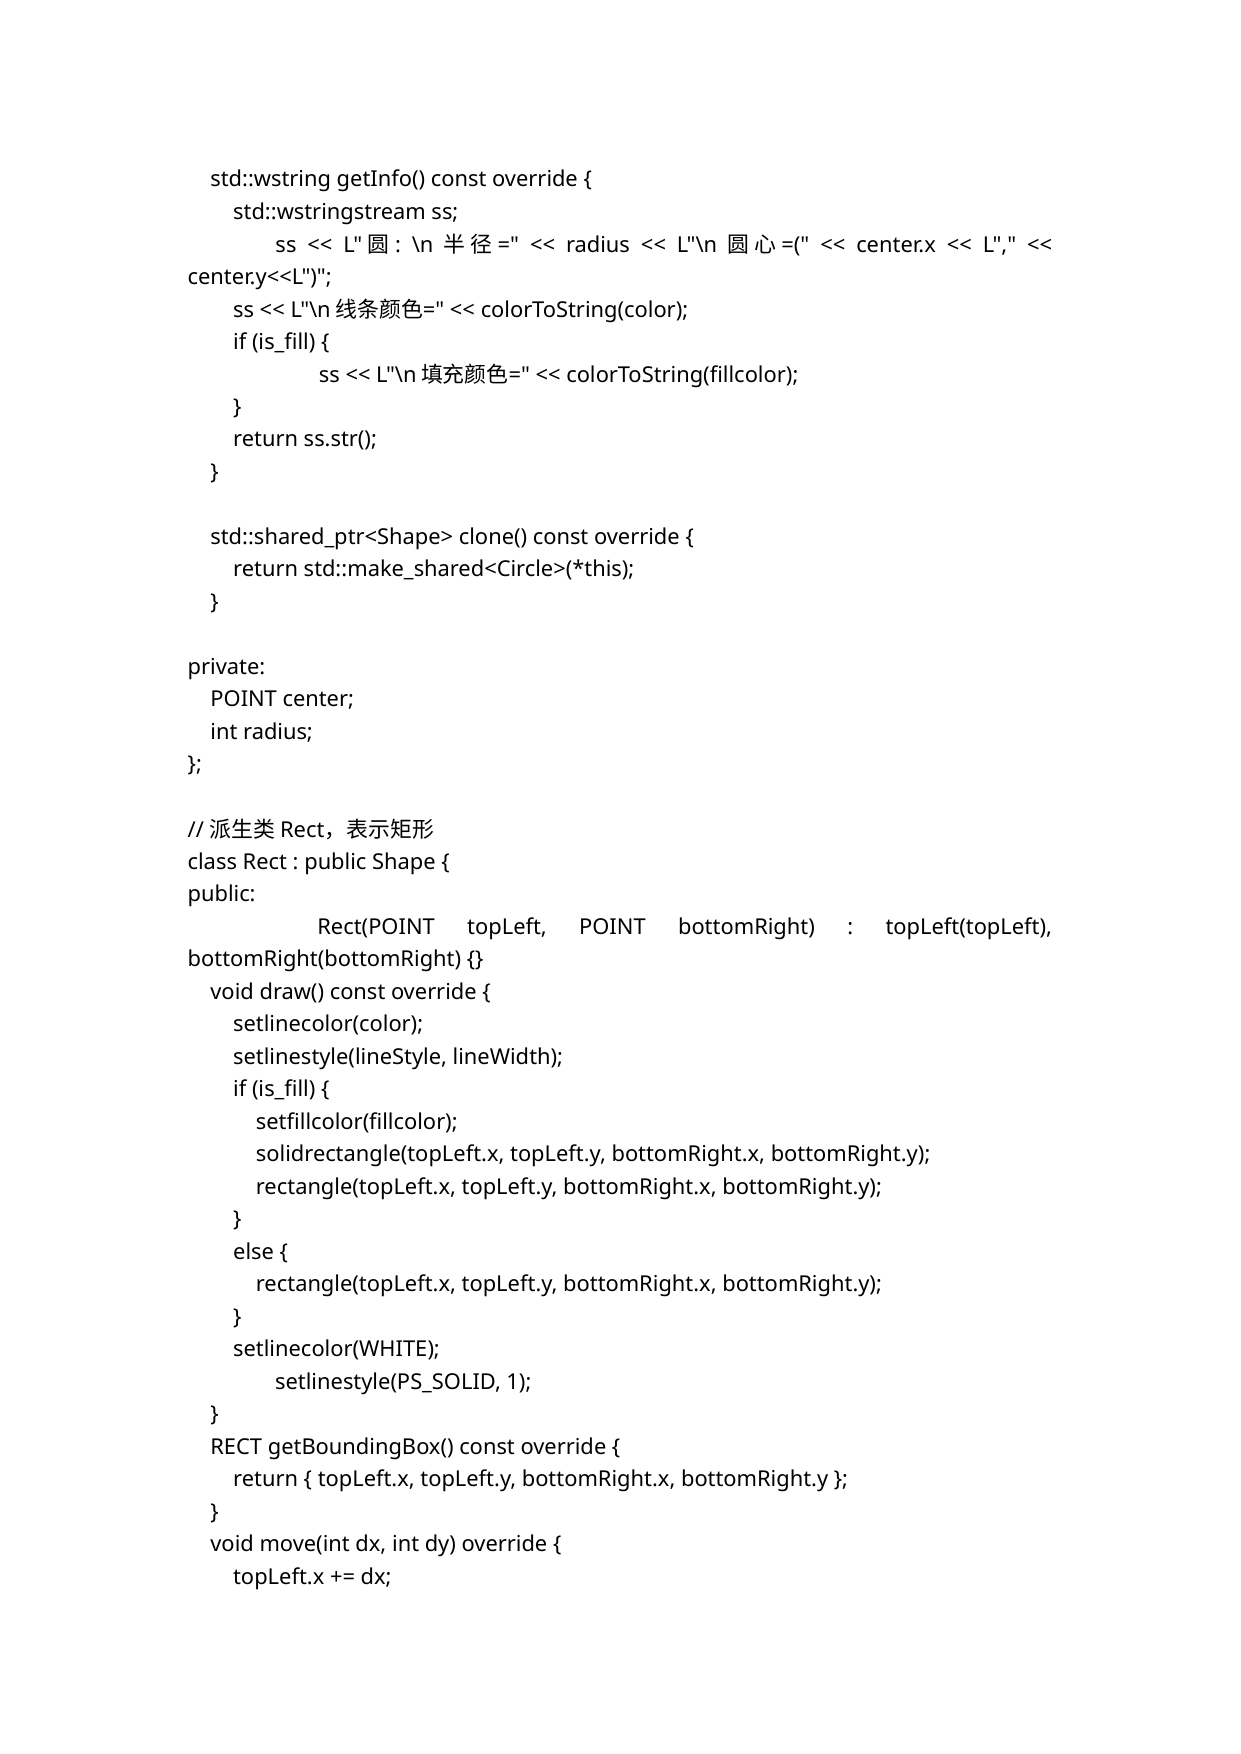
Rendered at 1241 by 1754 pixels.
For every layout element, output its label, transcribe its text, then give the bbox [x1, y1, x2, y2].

text ss << L"\n填充颜色=" << colorToString(fillcolor); [187, 357, 1053, 389]
text return std::make_shared<Circle>(*this); [187, 552, 1053, 584]
text class Rect : public Shape { [187, 844, 1053, 877]
text }; [187, 747, 1053, 779]
text setfillcolor(fillcolor); [187, 1104, 1053, 1137]
text void draw() const override { [187, 974, 1053, 1007]
text } [187, 1202, 1053, 1234]
text } [187, 584, 1053, 617]
text // 派生类 Rect，表示矩形 [187, 812, 1053, 844]
text solidrectangle(topLeft.x, topLeft.y, bottomRight.x, bottomRight.y); [187, 1137, 1053, 1169]
text } [187, 1397, 1053, 1429]
text std::shared_ptr<Shape> clone() const override { [187, 519, 1053, 552]
text setlinecolor(WHITE); [187, 1332, 1053, 1364]
text ss << L"圆: \n半径=" << radius << L"\n圆心=(" << center.x << L"," << center.y<<L")"; [187, 227, 1053, 292]
text std::wstringstream ss; [187, 194, 1053, 227]
text RECT getBoundingBox() const override { [187, 1429, 1053, 1462]
text rectangle(topLeft.x, topLeft.y, bottomRight.x, bottomRight.y); [187, 1267, 1053, 1299]
text setlinestyle(lineStyle, lineWidth); [187, 1039, 1053, 1072]
text if (is_fill) { [187, 1072, 1053, 1104]
text void move(int dx, int dy) override { [187, 1527, 1053, 1559]
text Rect(POINT topLeft, POINT bottomRight) : topLeft(topLeft), bottomRight(bottomRight) {} [187, 909, 1053, 974]
text topLeft.x += dx; [187, 1559, 1053, 1592]
text } [187, 1299, 1053, 1332]
text setlinestyle(PS_SOLID, 1); [187, 1364, 1053, 1397]
text ss << L"\n线条颜色=" << colorToString(color); [187, 292, 1053, 324]
text setlinecolor(color); [187, 1007, 1053, 1039]
text else { [187, 1234, 1053, 1267]
text } [187, 1494, 1053, 1527]
text std::wstring getInfo() const override { [187, 162, 1053, 194]
text private: [187, 649, 1053, 682]
text rectangle(topLeft.x, topLeft.y, bottomRight.x, bottomRight.y); [187, 1169, 1053, 1202]
text return ss.str(); [187, 422, 1053, 454]
text POINT center; [187, 682, 1053, 714]
text public: [187, 877, 1053, 909]
text } [187, 389, 1053, 422]
text return { topLeft.x, topLeft.y, bottomRight.x, bottomRight.y }; [187, 1462, 1053, 1494]
text int radius; [187, 714, 1053, 747]
text if (is_fill) { [187, 324, 1053, 357]
text } [187, 454, 1053, 487]
